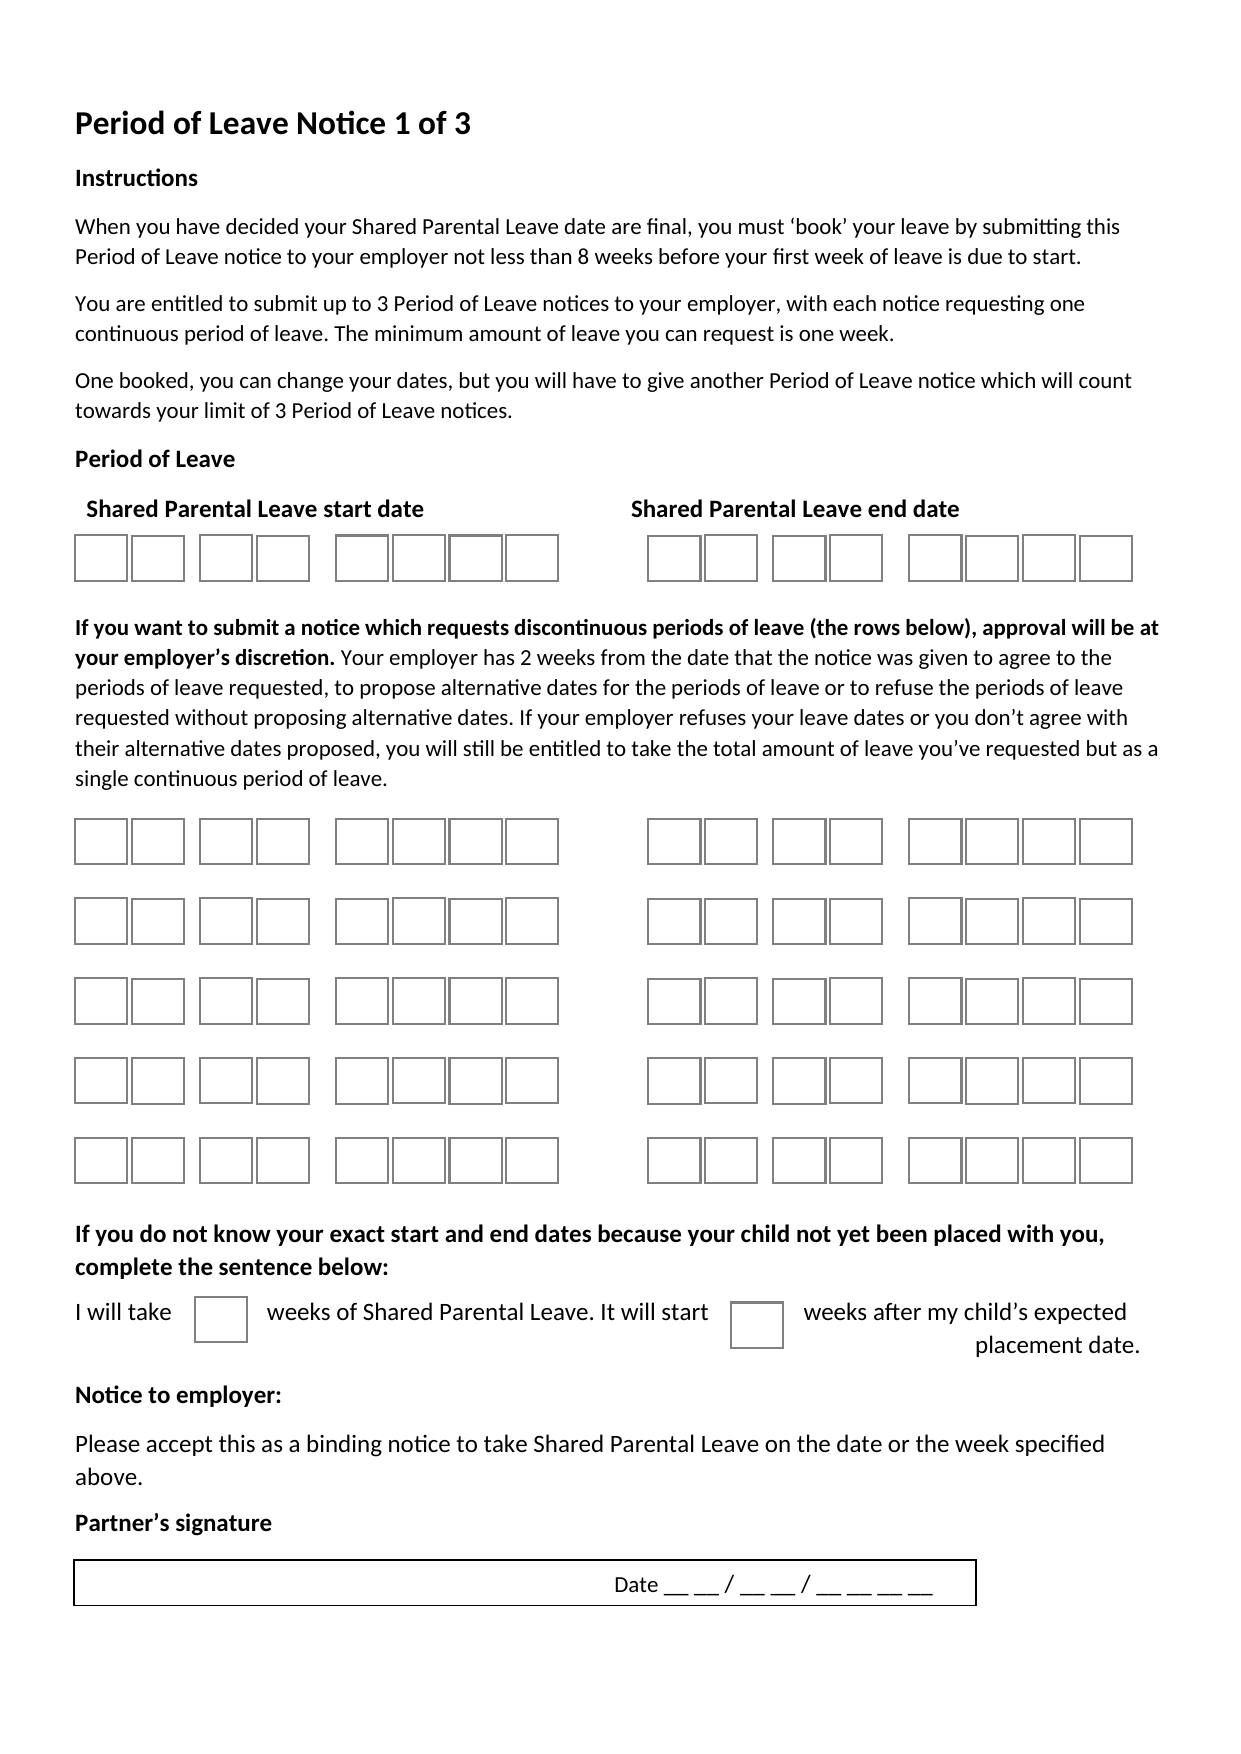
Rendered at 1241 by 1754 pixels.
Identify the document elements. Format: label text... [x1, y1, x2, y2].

text Notice to employer: [75, 1379, 1165, 1409]
text You are entitled to submit up to 3 Period of Leave notices to your employer, with each notice requesting one continuous period of leave. The minimum amount of leave you can request is one week. [75, 289, 1165, 347]
text Period of Leave [75, 443, 1165, 474]
text One booked, you can change your dates, but you will have to give another Period of Leave notice which will count towards your limit of 3 Period of Leave notices. [75, 366, 1165, 424]
text Instructions [75, 162, 1165, 193]
text Partner’s signature [75, 1507, 1165, 1537]
text Please accept this as a binding notice to take Shared Parental Leave on the date or the week specified above. [75, 1428, 1165, 1492]
text If you do not know your exact start and end dates because your child not yet been placed with you, complete the sentence below: [75, 1218, 1165, 1282]
text If you want to submit a notice which requests discontinuous periods of leave (the rows below), approval will be at your employer’s discretion. Your employer has 2 weeks from the date that the notice was given to agree to the periods of leave requested, to propose alternative dates for the periods of leave or to refuse the periods of leave requested without proposing alternative dates. If your employer refuses your leave dates or you don’t agree with their alternative dates proposed, you will still be entitled to take the total amount of leave you’ve requested but as a single continuous period of leave. [75, 613, 1165, 792]
text I will take weeks of Shared Parental Leave. It will start weeks after my child’s expected placement date. [75, 1296, 1165, 1360]
table_header Shared Parental Leave start date [75, 493, 619, 523]
table_header Shared Parental Leave end date [620, 493, 1164, 523]
text When you have decided your Shared Parental Leave date are final, you must ‘book’ your leave by submitting this Period of Leave notice to your employer not less than 8 weeks before your first week of leave is due to start. [75, 212, 1165, 270]
